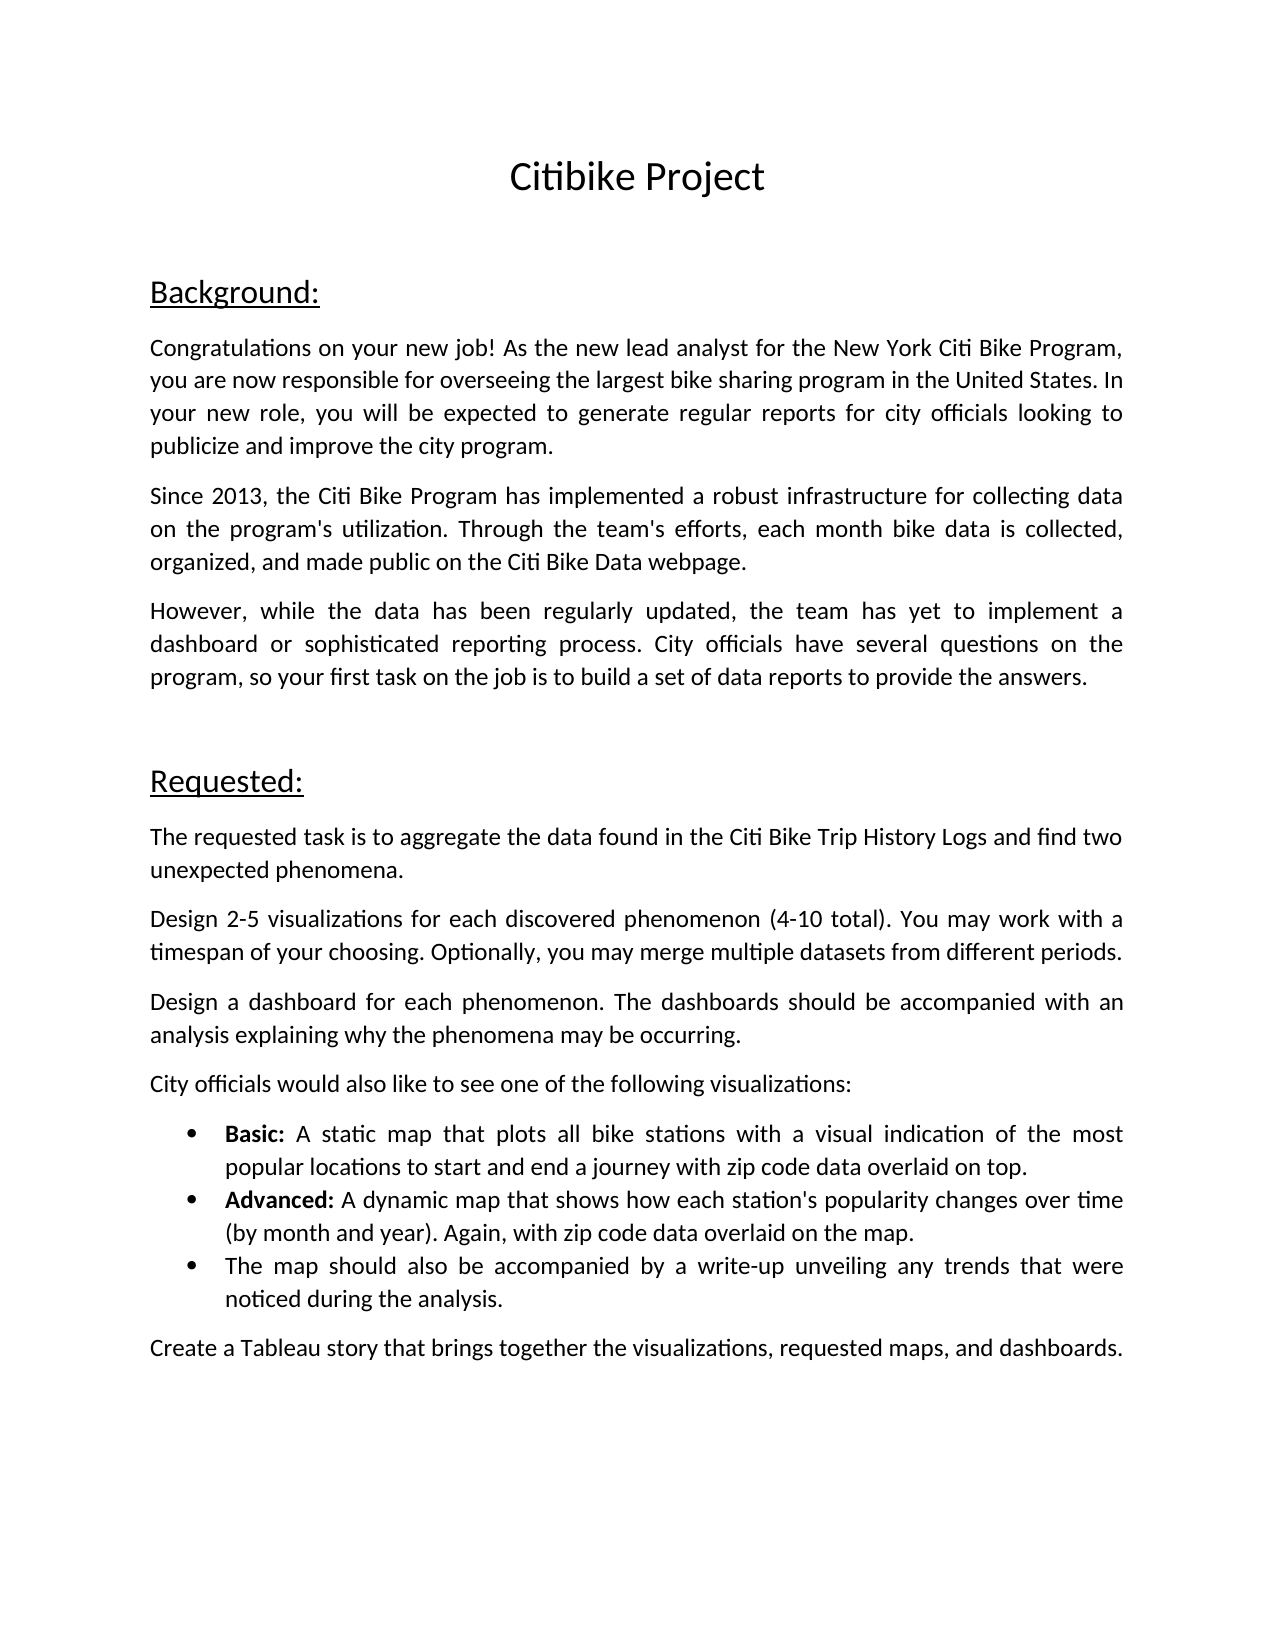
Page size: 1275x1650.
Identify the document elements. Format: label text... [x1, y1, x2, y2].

text However, while the data has been regularly updated, the team has yet to implement a dashboard or sophisticated reporting process. City officials have several questions on the program, so your first task on the job is to build a set of data reports to provide the answers. [150, 596, 1125, 692]
list Advanced: A dynamic map that shows how each station's popularity changes over time (by month and year). Again, with zip code data overlaid on the map. [187, 1184, 1125, 1247]
text Design 2-5 visualizations for each discovered phenomenon (4-10 total). You may work with a timespan of your choosing. Optionally, you may merge multiple datasets from different periods. [150, 904, 1125, 967]
list Basic: A static map that plots all bike stations with a visual indication of the most popular locations to start and end a journey with zip code data overlaid on top. [187, 1118, 1125, 1182]
list The map should also be accompanied by a write-up unveiling any trends that were noticed during the analysis. [187, 1250, 1125, 1313]
text The requested task is to aggregate the data found in the Citi Bike Trip History Logs and find two unexpected phenomena. [150, 821, 1125, 884]
text Create a Tableau story that brings together the visualizations, requested maps, and dashboards. [150, 1332, 1125, 1363]
text Requested: [150, 761, 1125, 801]
text City officials would also like to see one of the following visualizations: [150, 1069, 1125, 1099]
text Congratulations on your new job! As the new lead analyst for the New York Citi Bike Program, you are now responsible for overseeing the largest bike sharing program in the United States. In your new role, you will be expected to generate regular reports for city officials looking to publicize and improve the city program. [150, 332, 1125, 461]
text Since 2013, the Citi Bike Program has implemented a robust infrastructure for collecting data on the program's utilization. Through the team's efforts, each month bike data is collected, organized, and made public on the Citi Bike Data webpage. [150, 480, 1125, 576]
text Background: [150, 271, 1125, 312]
text Design a dashboard for each phenomenon. The dashboards should be accompanied with an analysis explaining why the phenomena may be occurring. [150, 986, 1125, 1049]
text Citibike Project [150, 150, 1125, 201]
